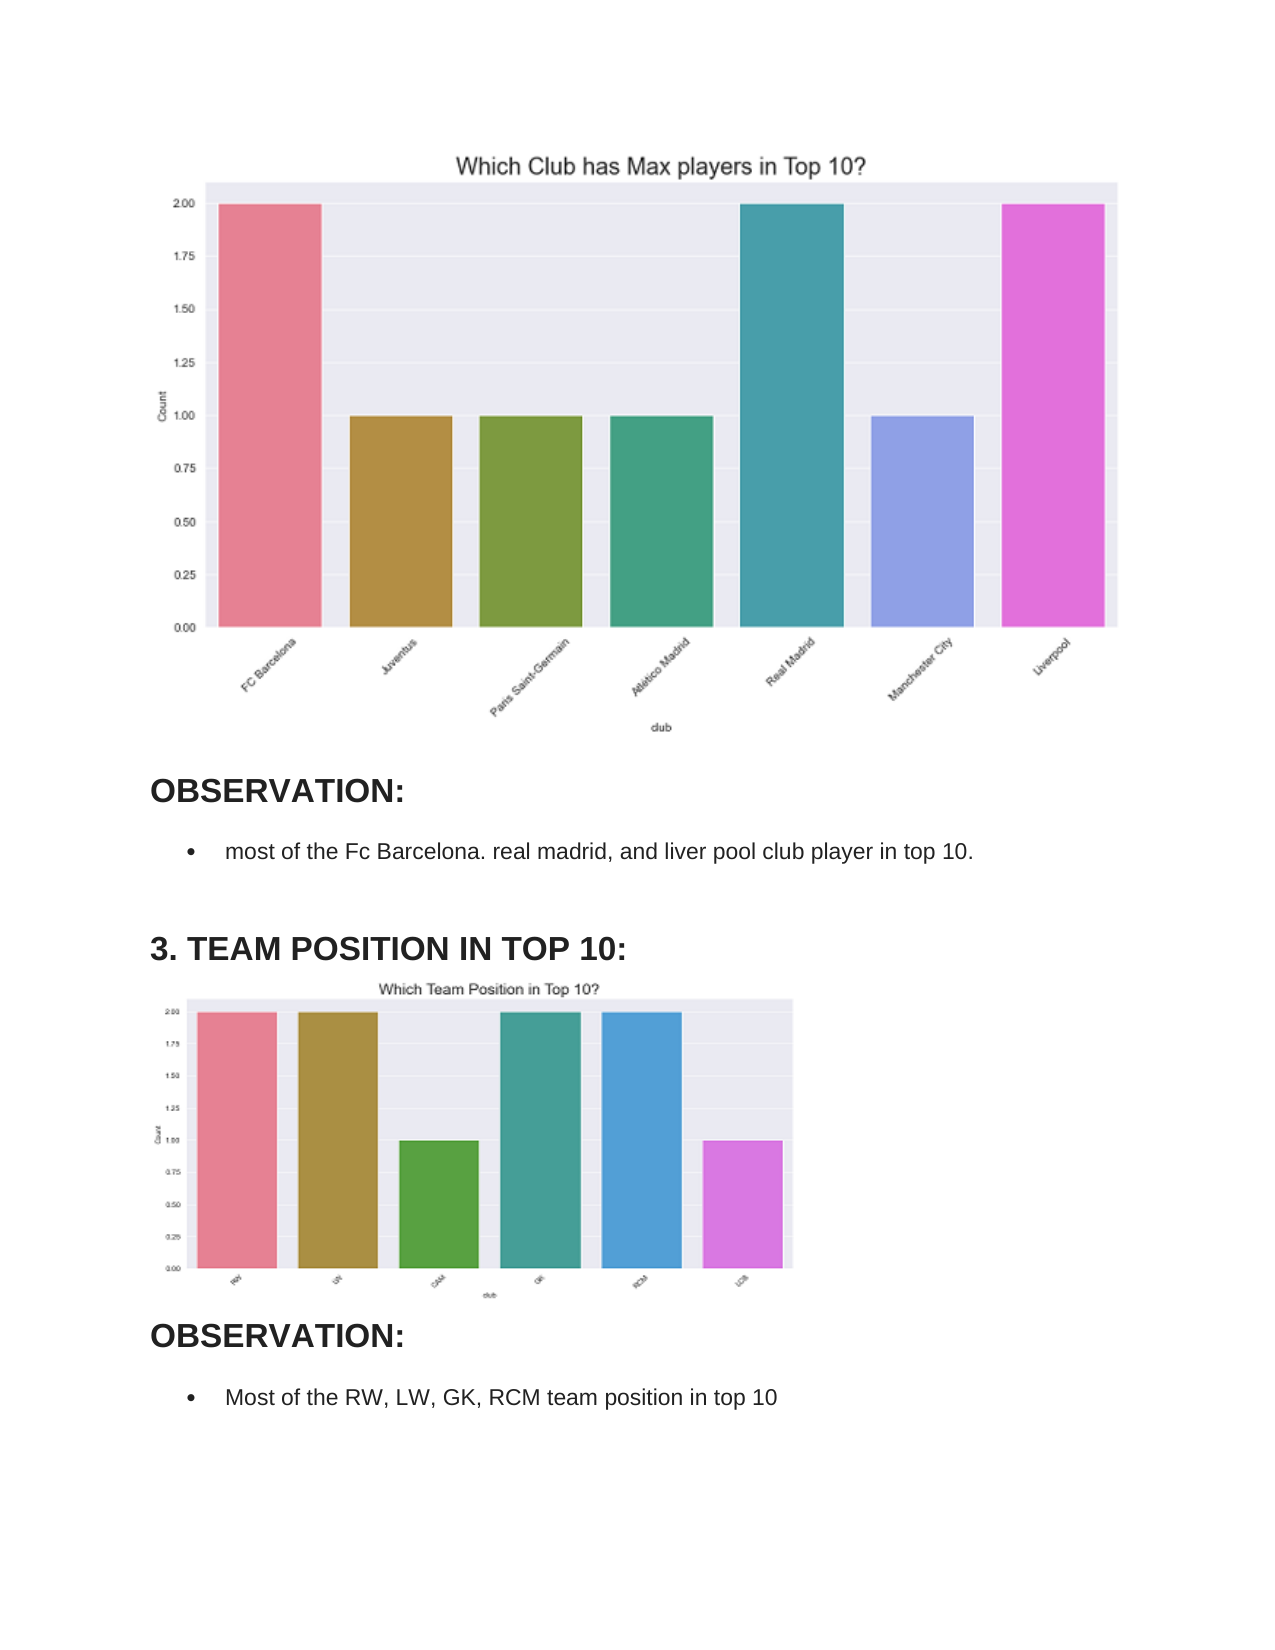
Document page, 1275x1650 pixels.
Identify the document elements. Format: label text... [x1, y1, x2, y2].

picture [150, 150, 1125, 742]
list Most of the RW, LW, GK, RCM team position in top 10 [187, 1384, 1125, 1410]
text 3. TEAM POSITION IN TOP 10: [150, 929, 1125, 967]
text OBSERVATION: [150, 771, 1125, 809]
text OBSERVATION: [150, 1316, 1125, 1355]
list most of the Fc Barcelona. real madrid, and liver pool club player in top 10. [187, 838, 1125, 864]
picture [150, 980, 797, 1304]
